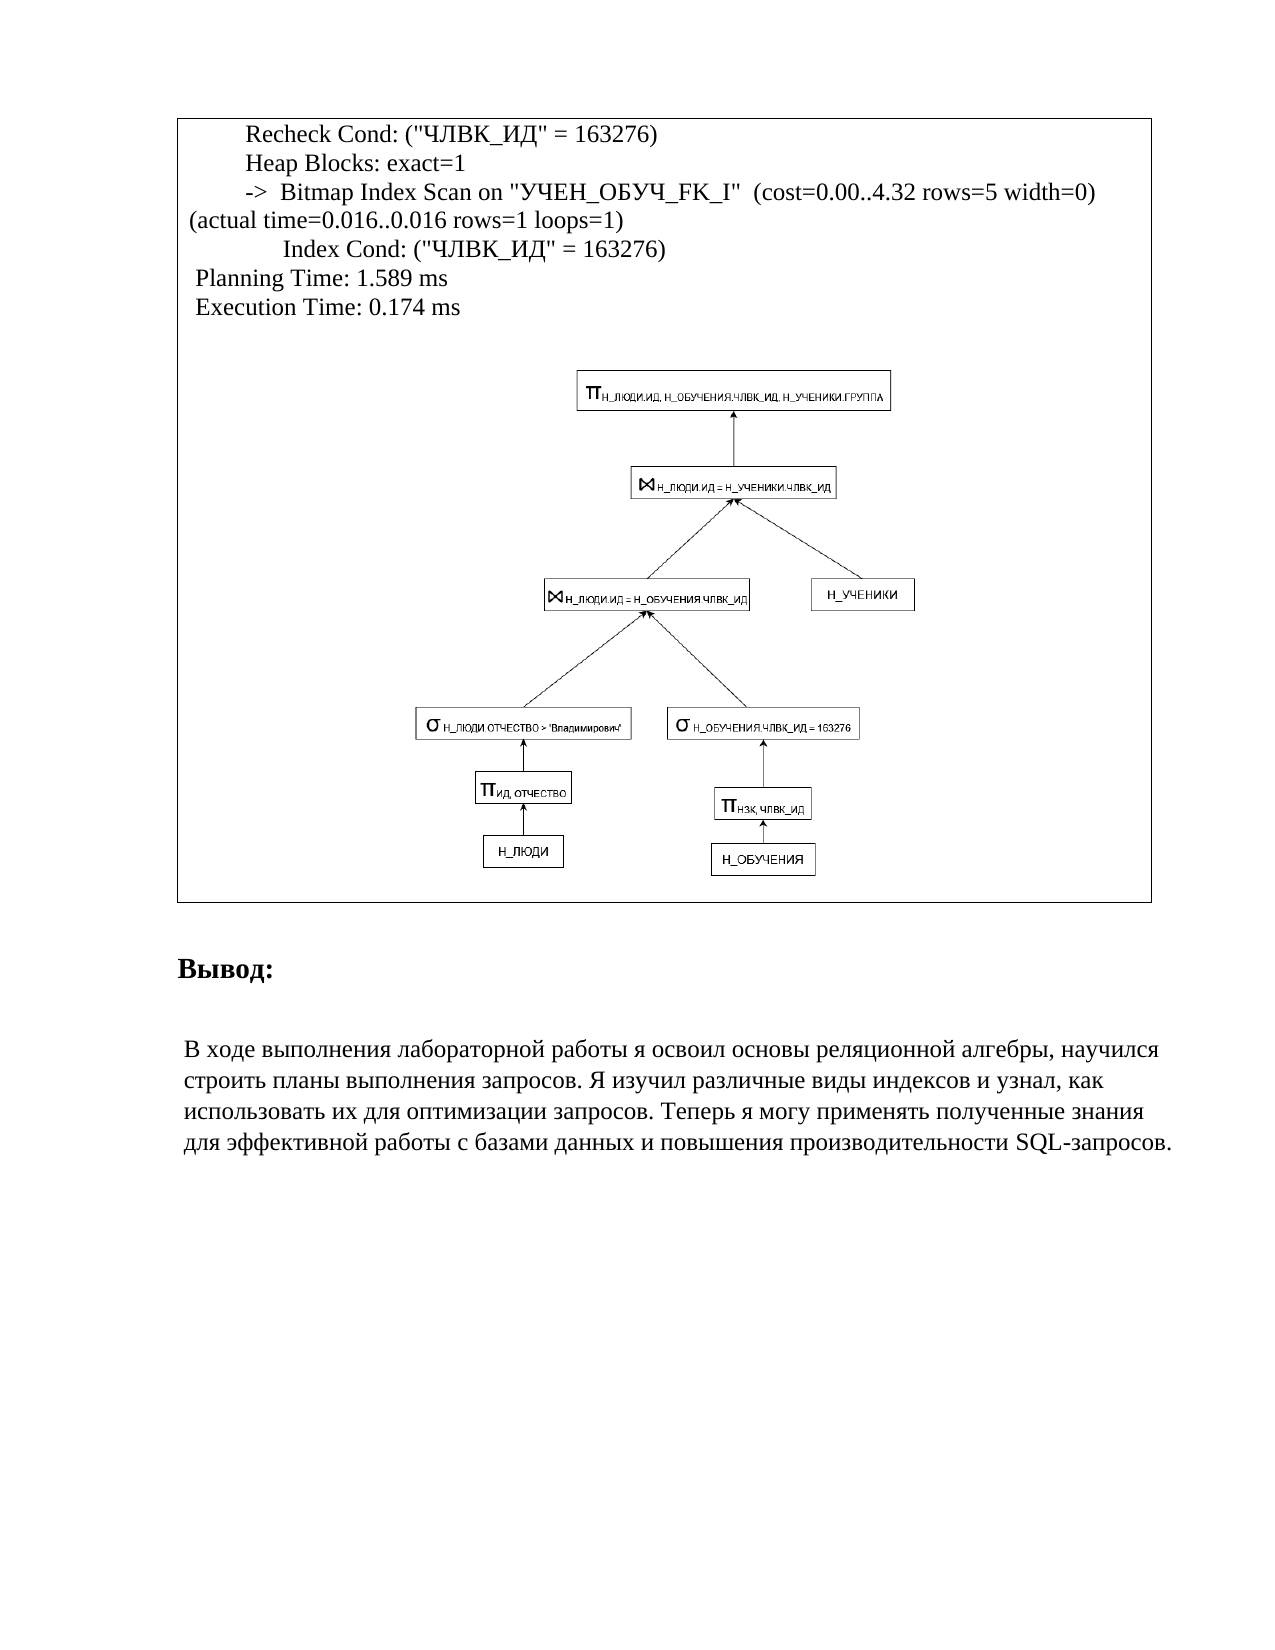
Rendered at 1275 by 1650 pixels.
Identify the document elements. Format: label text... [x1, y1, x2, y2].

picture [413, 345, 916, 877]
text В ходе выполнения лабораторной работы я освоил основы реляционной алгебры, научился строить планы выполнения запросов. Я изучил различные виды индексов и узнал, как использовать их для оптимизации запросов. Теперь я могу применять полученные знания для эффективной работы с базами данных и повышения производительности SQL-запросов. [183, 1034, 1186, 1156]
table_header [178, 119, 1151, 902]
subtitle Вывод: [177, 951, 1186, 984]
